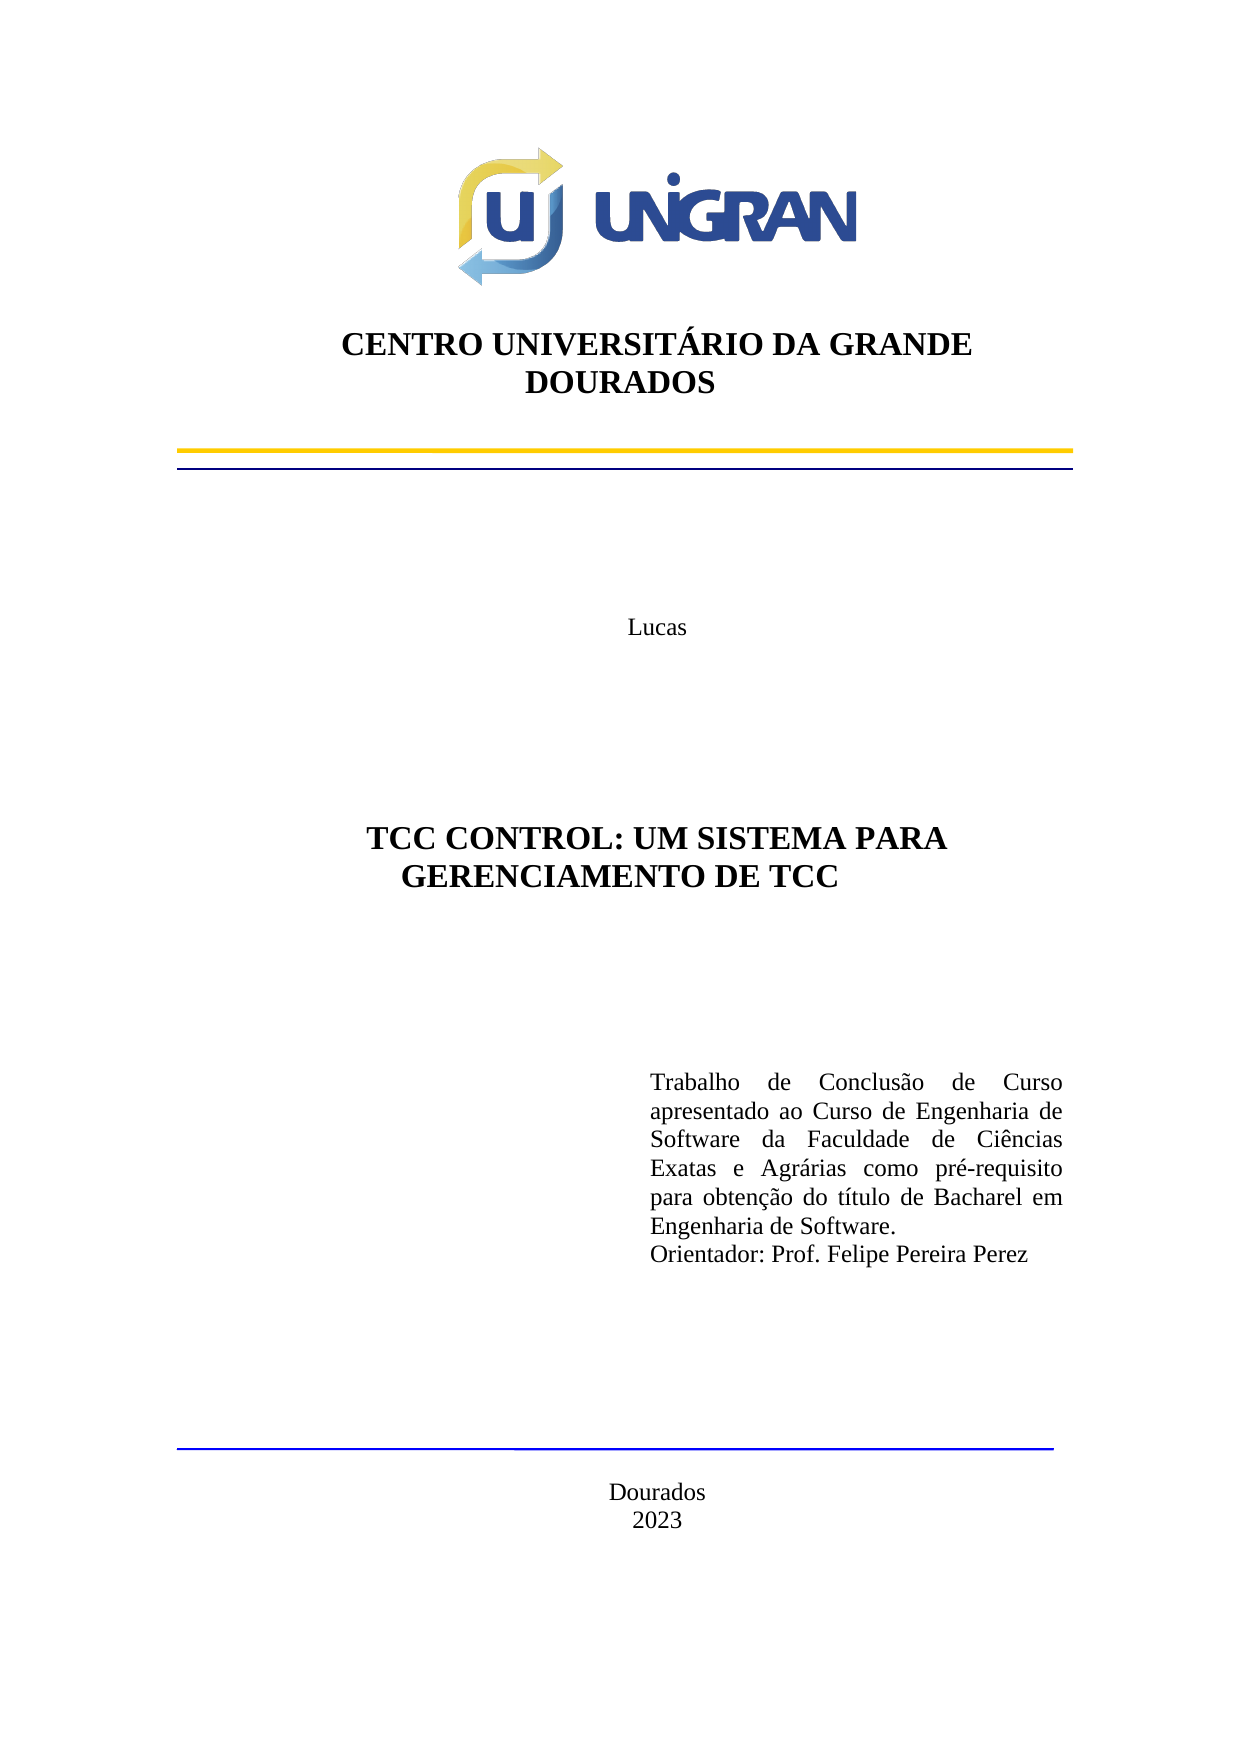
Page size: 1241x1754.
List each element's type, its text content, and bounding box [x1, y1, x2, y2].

text Lucas [177, 612, 1063, 641]
text Dourados [177, 1477, 1063, 1506]
picture [458, 147, 857, 286]
text TCC CONTROL: UM SISTEMA PARA GERENCIAMENTO DE TCC [177, 818, 1063, 894]
text Orientador: Prof. Felipe Pereira Perez [650, 1239, 1063, 1268]
text CENTRO UNIVERSITÁRIO DA GRANDE DOURADOS [177, 324, 1063, 401]
text 2023 [177, 1506, 1063, 1534]
text Trabalho de Conclusão de Curso apresentado ao Curso de Engenharia de Software da Faculdade de Ciências Exatas e Agrárias como pré-requisito para obtenção do título de Bacharel em Engenharia de Software. [650, 1067, 1063, 1239]
